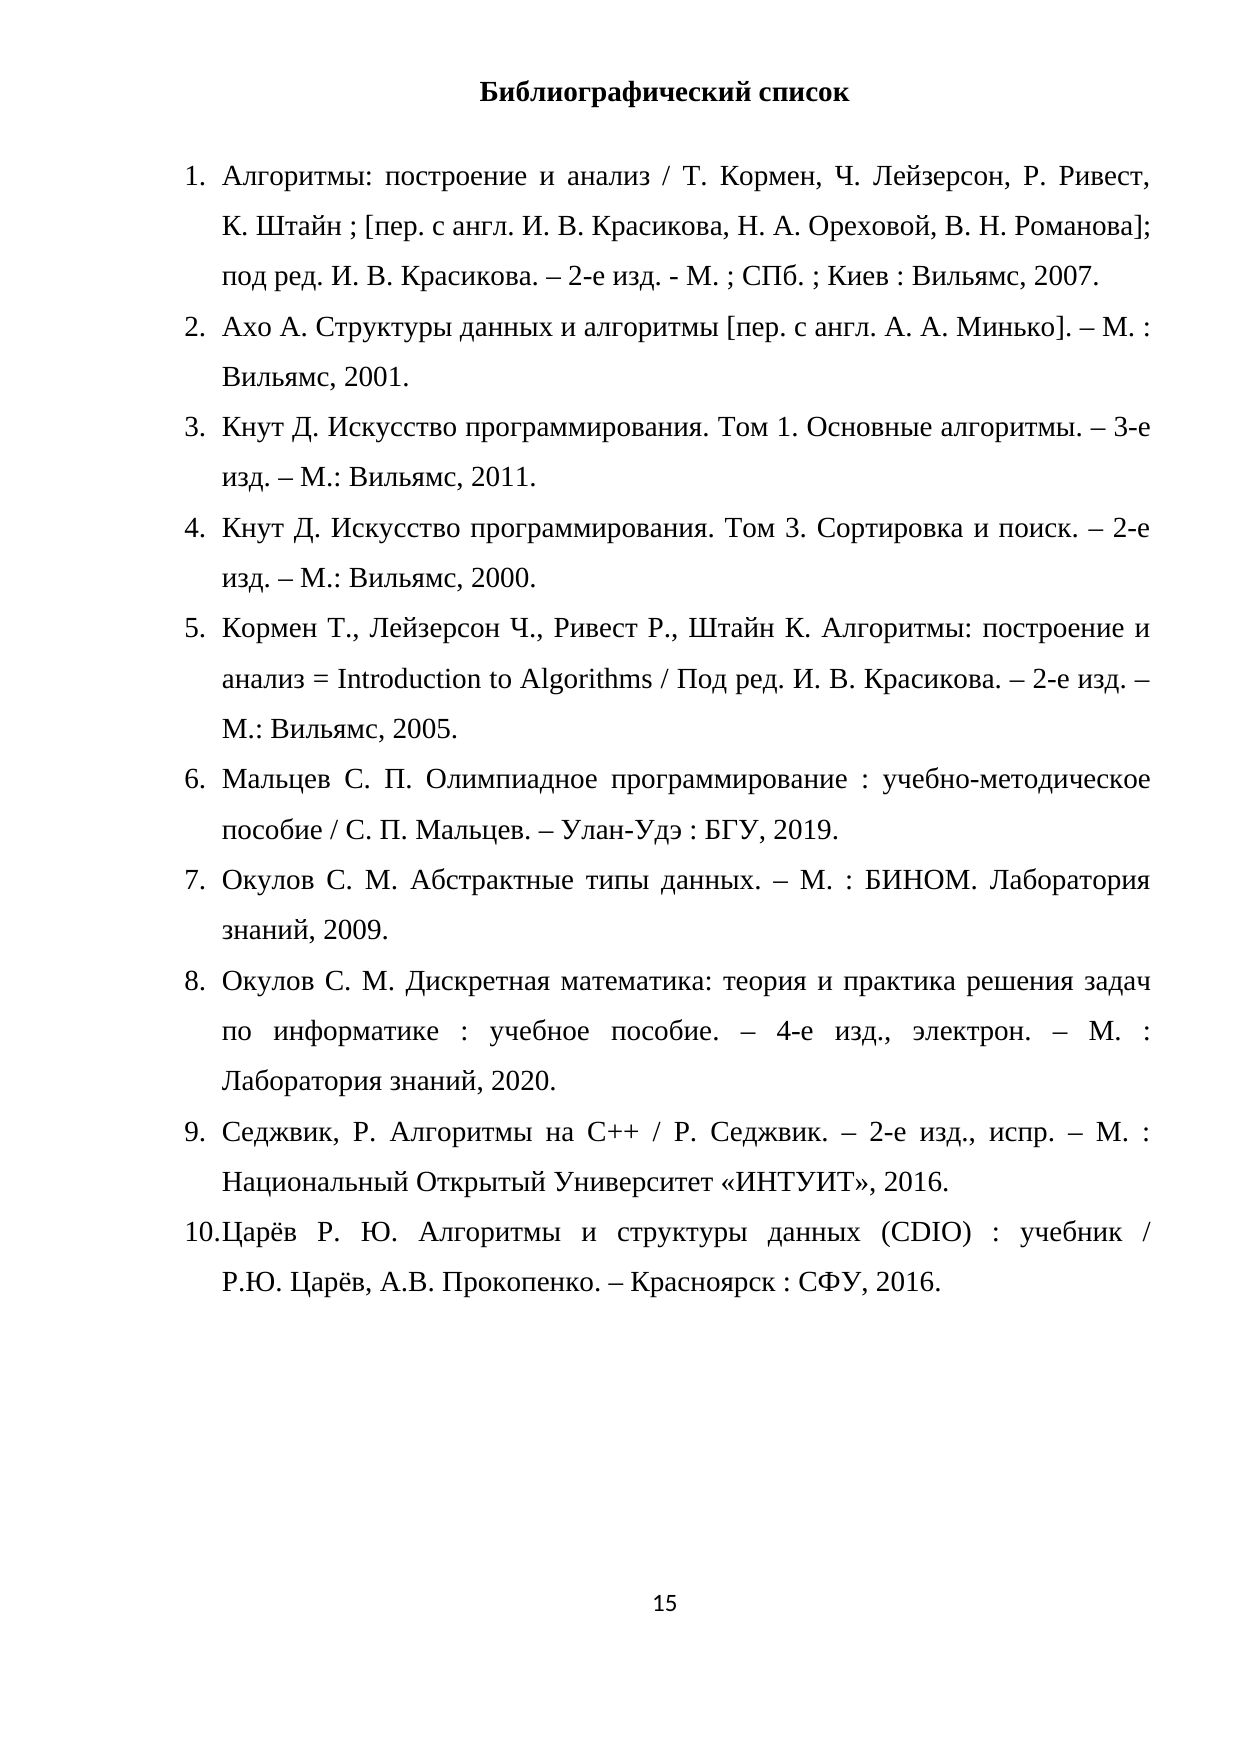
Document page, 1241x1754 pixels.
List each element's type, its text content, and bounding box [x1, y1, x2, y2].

list Кормен Т., Лейзерсон Ч., Ривест Р., Штайн К. Алгоритмы: построение и анализ = Introduction to Algorithms / Под ред. И. В. Красикова. – 2-е изд. – М.: Вильямс, 2005. [184, 611, 1152, 745]
list Седжвик, Р. Алгоритмы на С++ / Р. Седжвик. – 2-е изд., испр. – М. : Национальный Открытый Университет «ИНТУИТ», 2016. [184, 1114, 1152, 1197]
list Алгоритмы: построение и анализ / Т. Кормен, Ч. Лейзерсон, Р. Ривест, К. Штайн ; [пер. с англ. И. В. Красикова, Н. А. Ореховой, В. Н. Романова]; под ред. И. В. Красикова. – 2-е изд. - М. ; СПб. ; Киев : Вильямс, 2007. [184, 158, 1152, 292]
list Кнут Д. Искусство программирования. Том 1. Основные алгоритмы. – 3-е изд. – М.: Вильямс, 2011. [184, 409, 1152, 493]
list Окулов С. М. Абстрактные типы данных. – М. : БИНОМ. Лаборатория знаний, 2009. [184, 862, 1152, 946]
list Ахо А. Структуры данных и алгоритмы [пер. с англ. А. А. Минько]. – М. : Вильямс, 2001. [184, 309, 1152, 392]
list Мальцев С. П. Олимпиадное программирование : учебно-методическое пособие / С. П. Мальцев. – Улан-Удэ : БГУ, 2019. [184, 761, 1152, 845]
subtitle Библиографический список [177, 74, 1152, 107]
list Царёв Р. Ю. Алгоритмы и структуры данных (CDIO) : учебник / Р.Ю. Царёв, А.В. Прокопенко. – Красноярск : СФУ, 2016. [184, 1214, 1152, 1298]
list Кнут Д. Искусство программирования. Том 3. Сортировка и поиск. – 2-е изд. – М.: Вильямс, 2000. [184, 510, 1152, 594]
list Окулов С. М. Дискретная математика: теория и практика решения задач по информатике : учебное пособие. – 4-е изд., электрон. – М. : Лаборатория знаний, 2020. [184, 963, 1152, 1097]
